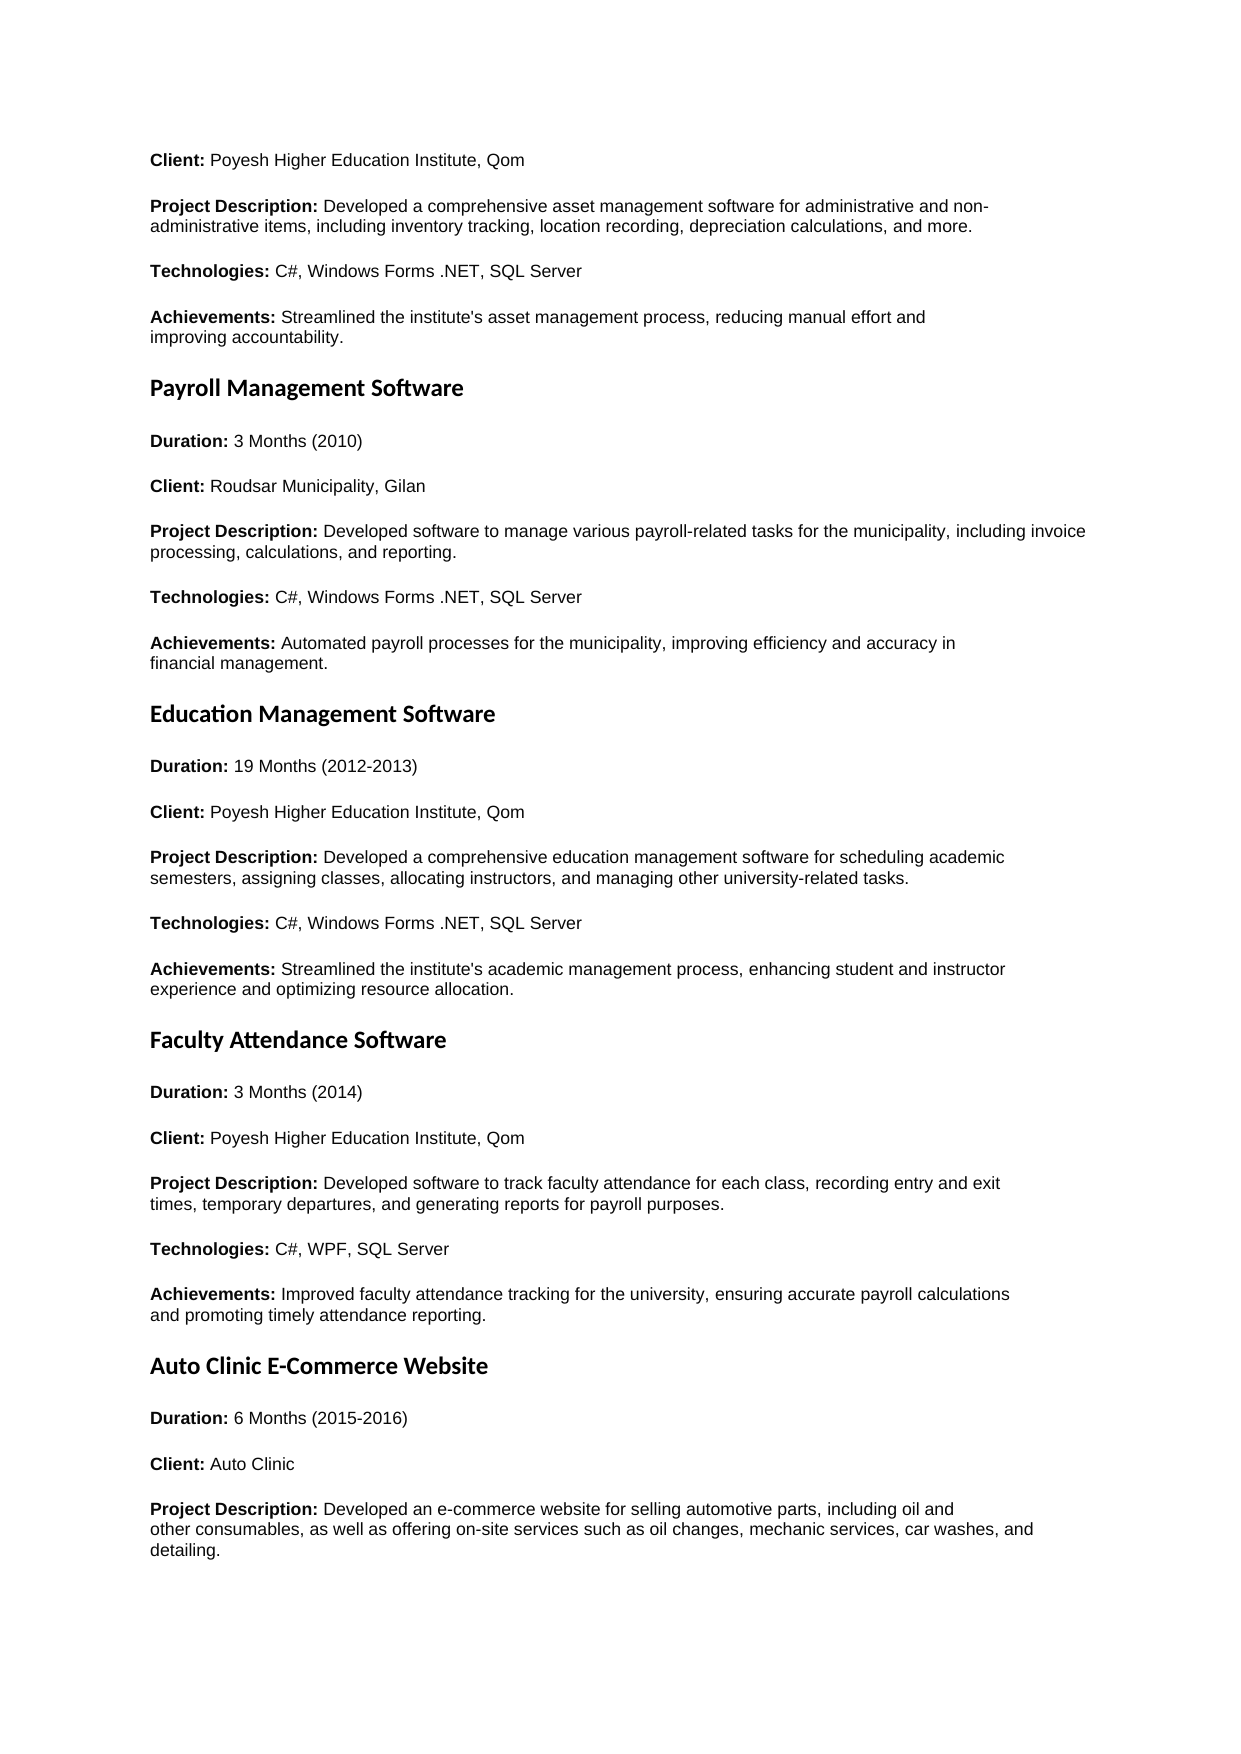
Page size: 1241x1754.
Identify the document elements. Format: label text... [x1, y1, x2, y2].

text Technologies: C#, Windows Forms .NET, SQL Server [150, 587, 1090, 607]
text Achievements: Improved faculty attendance tracking for the university, ensuring accurate payroll calculations and promoting timely attendance reporting. [150, 1284, 1090, 1325]
subtitle Education Management Software [150, 698, 1090, 729]
text Client: Auto Clinic [150, 1453, 1090, 1474]
text Client: Poyesh Higher Education Institute, Qom [150, 802, 1090, 822]
text Achievements: Streamlined the institute's asset management process, reducing manual effort and improving accountability. [150, 307, 1090, 347]
text Technologies: C#, Windows Forms .NET, SQL Server [150, 913, 1090, 933]
subtitle Faculty Attendance Software [150, 1024, 1090, 1055]
text Duration: 3 Months (2010) [150, 430, 1090, 451]
text Project Description: Developed software to manage various payroll-related tasks for the municipality, including invoice processing, calculations, and reporting. [150, 521, 1090, 562]
text Technologies: C#, Windows Forms .NET, SQL Server [150, 261, 1090, 282]
text Achievements: Streamlined the institute's academic management process, enhancing student and instructor experience and optimizing resource allocation. [150, 958, 1090, 999]
text Client: Poyesh Higher Education Institute, Qom [150, 1127, 1090, 1148]
text Client: Poyesh Higher Education Institute, Qom [150, 150, 1090, 170]
text Duration: 6 Months (2015-2016) [150, 1408, 1090, 1428]
text Project Description: Developed a comprehensive education management software for scheduling academic semesters, assigning classes, allocating instructors, and managing other university-related tasks. [150, 847, 1090, 888]
text Achievements: Automated payroll processes for the municipality, improving efficiency and accuracy in financial management. [150, 632, 1090, 673]
text Duration: 3 Months (2014) [150, 1082, 1090, 1102]
text Client: Roudsar Municipality, Gilan [150, 476, 1090, 496]
text Technologies: C#, WPF, SQL Server [150, 1239, 1090, 1259]
text Duration: 19 Months (2012-2013) [150, 756, 1090, 777]
subtitle Payroll Management Software [150, 372, 1090, 403]
text Project Description: Developed a comprehensive asset management software for administrative and non-administrative items, including inventory tracking, location recording, depreciation calculations, and more. [150, 195, 1090, 236]
text Project Description: Developed software to track faculty attendance for each class, recording entry and exit times, temporary departures, and generating reports for payroll purposes. [150, 1173, 1090, 1214]
subtitle Auto Clinic E-Commerce Website [150, 1350, 1090, 1381]
